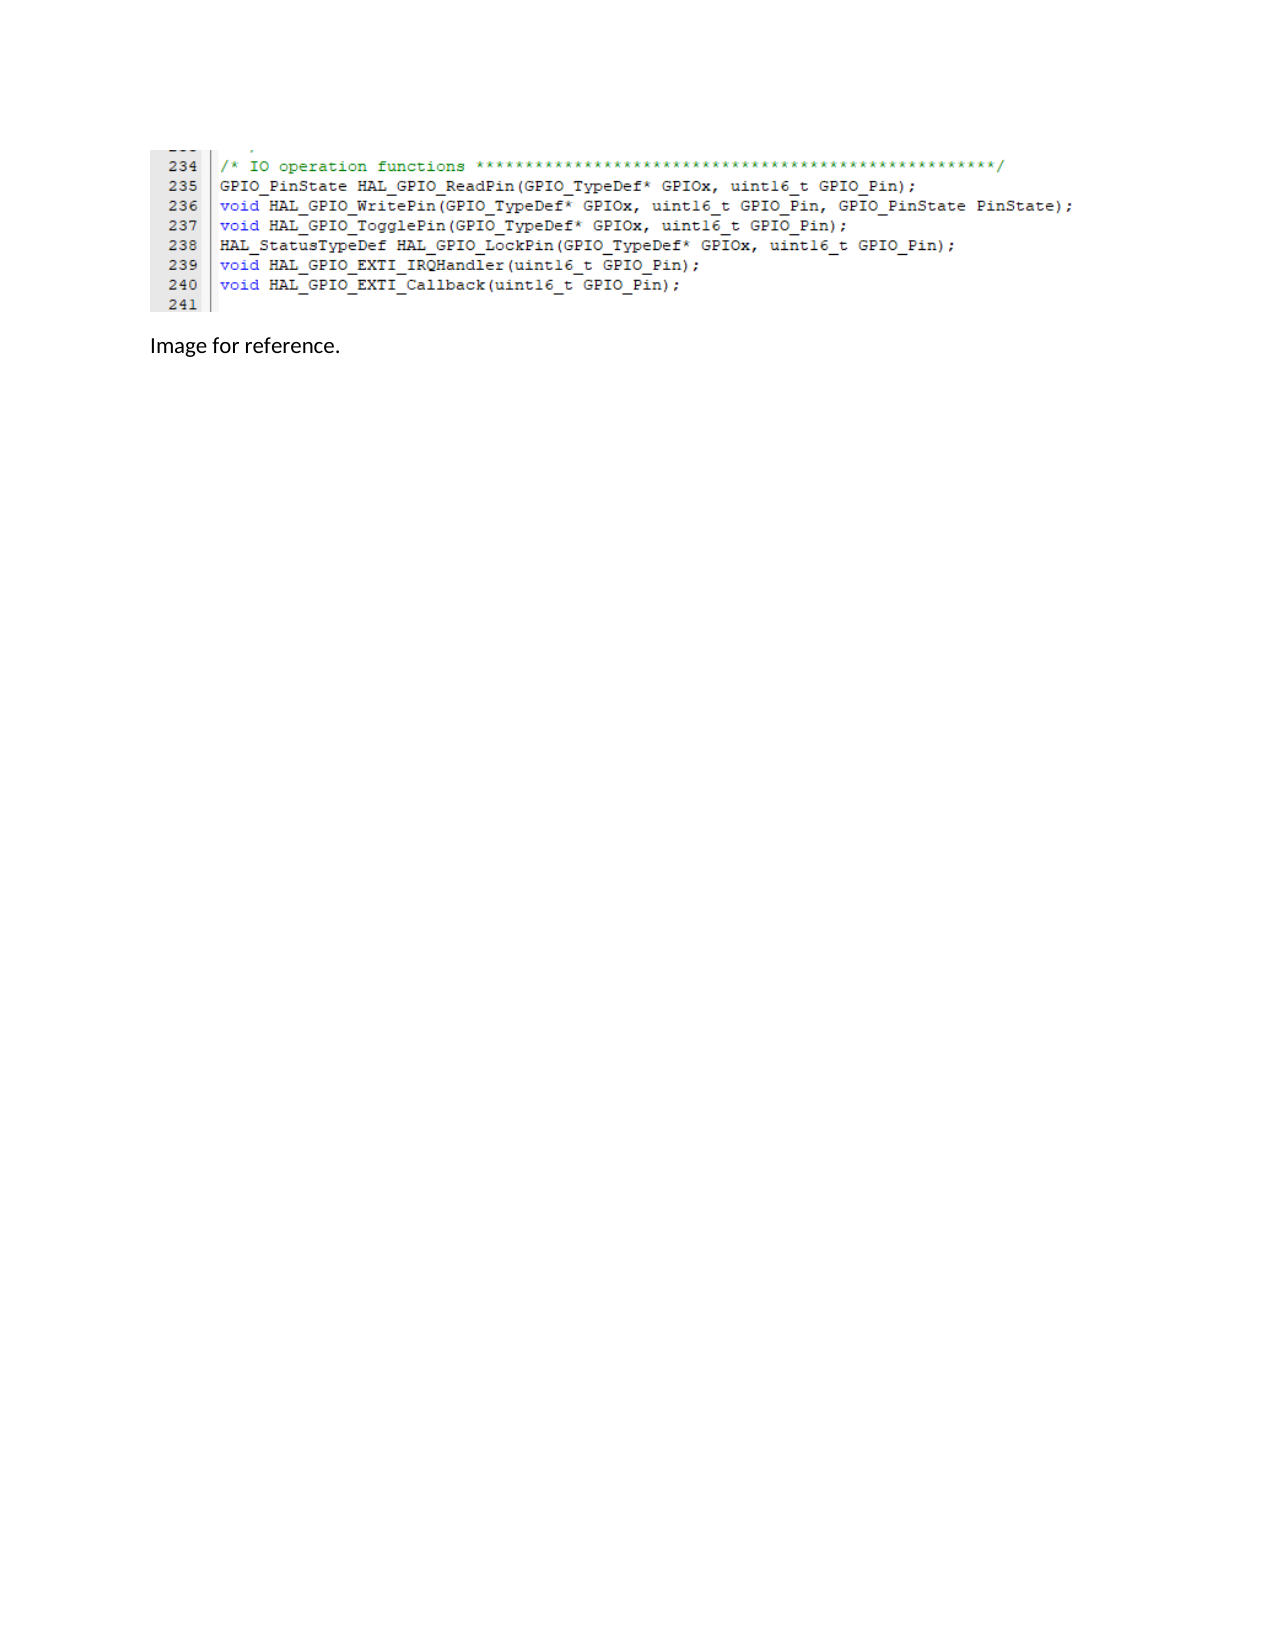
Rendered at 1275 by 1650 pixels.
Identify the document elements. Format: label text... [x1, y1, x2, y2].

picture [150, 150, 1125, 312]
text Image for reference. [150, 331, 1125, 359]
